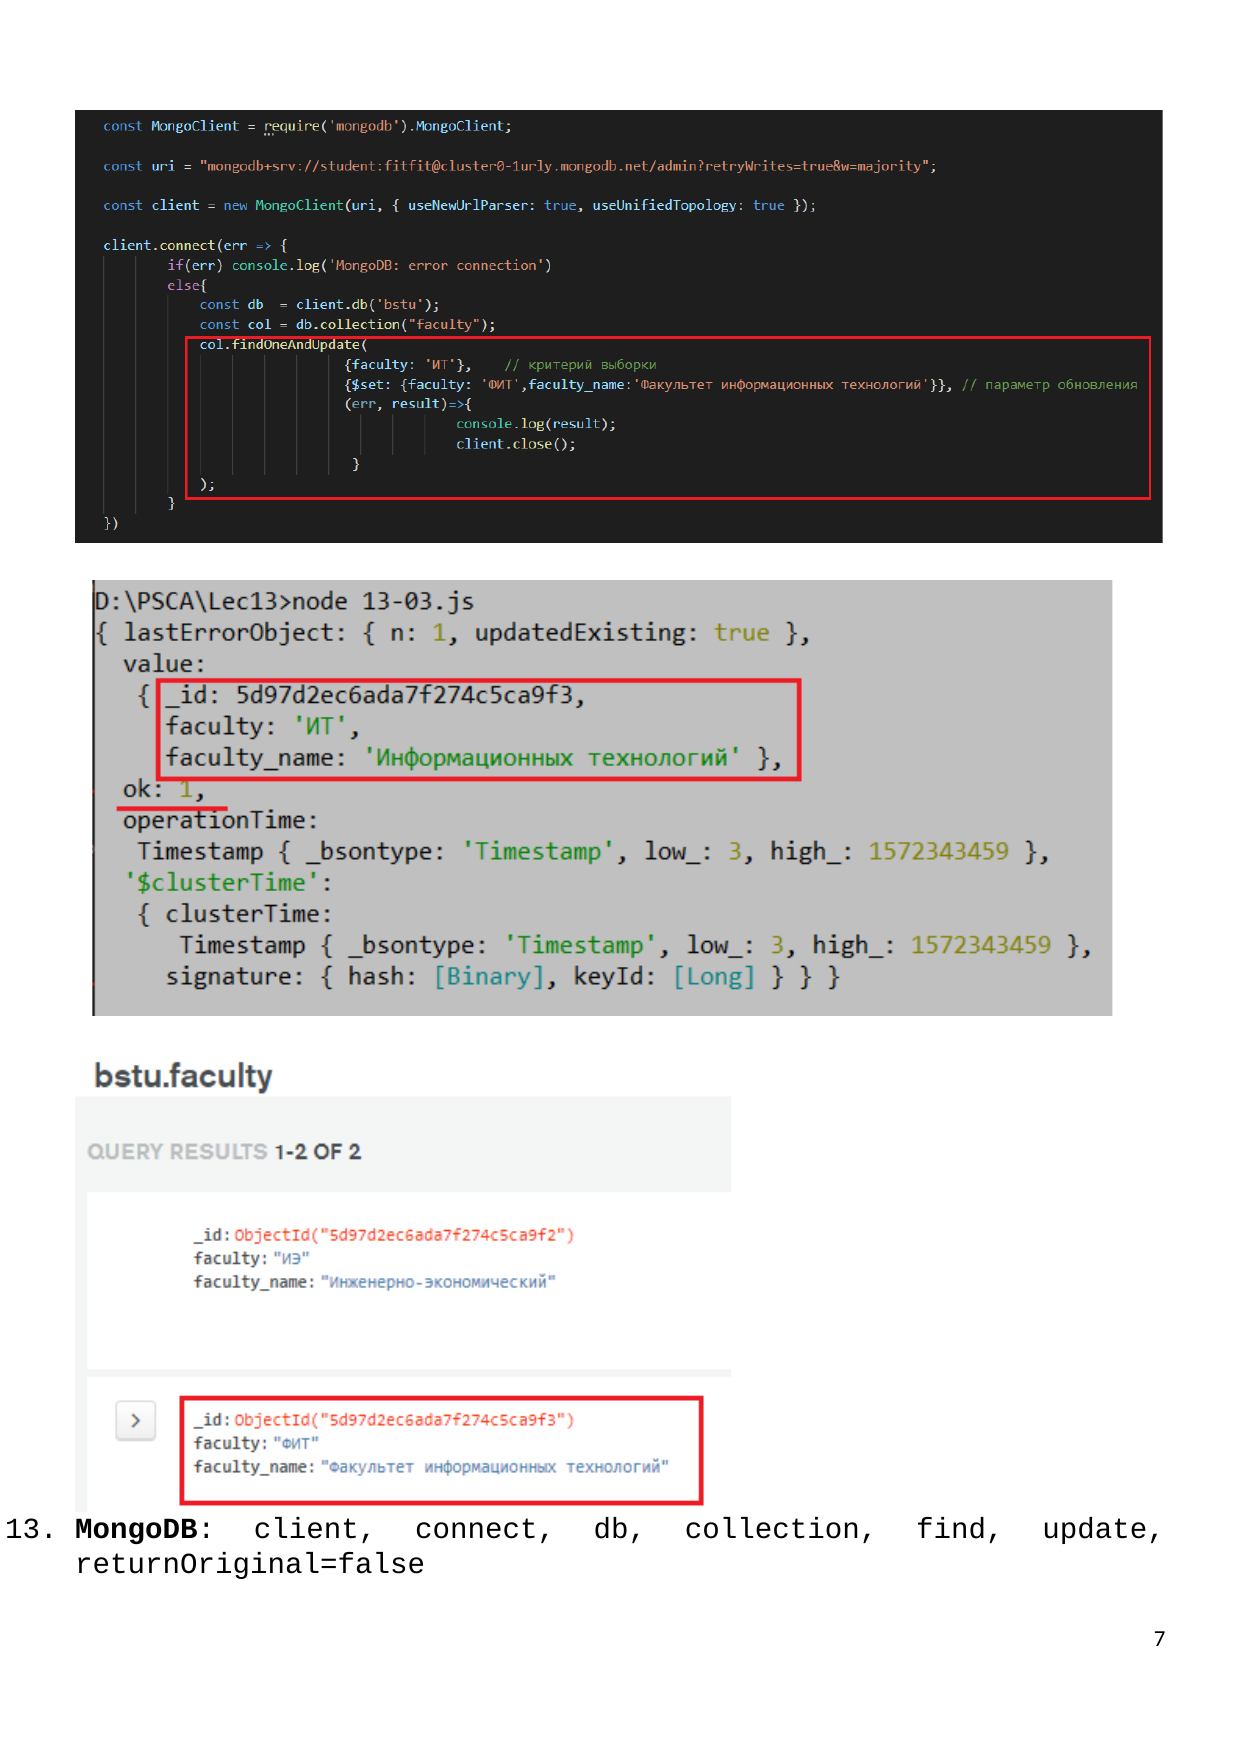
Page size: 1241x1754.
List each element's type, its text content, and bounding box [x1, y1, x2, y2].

picture [75, 110, 1163, 543]
list MongoDB: client, connect, db, collection, find, update, returnOriginal=false [75, 1514, 1165, 1583]
picture [75, 1054, 732, 1512]
picture [92, 580, 1113, 1016]
